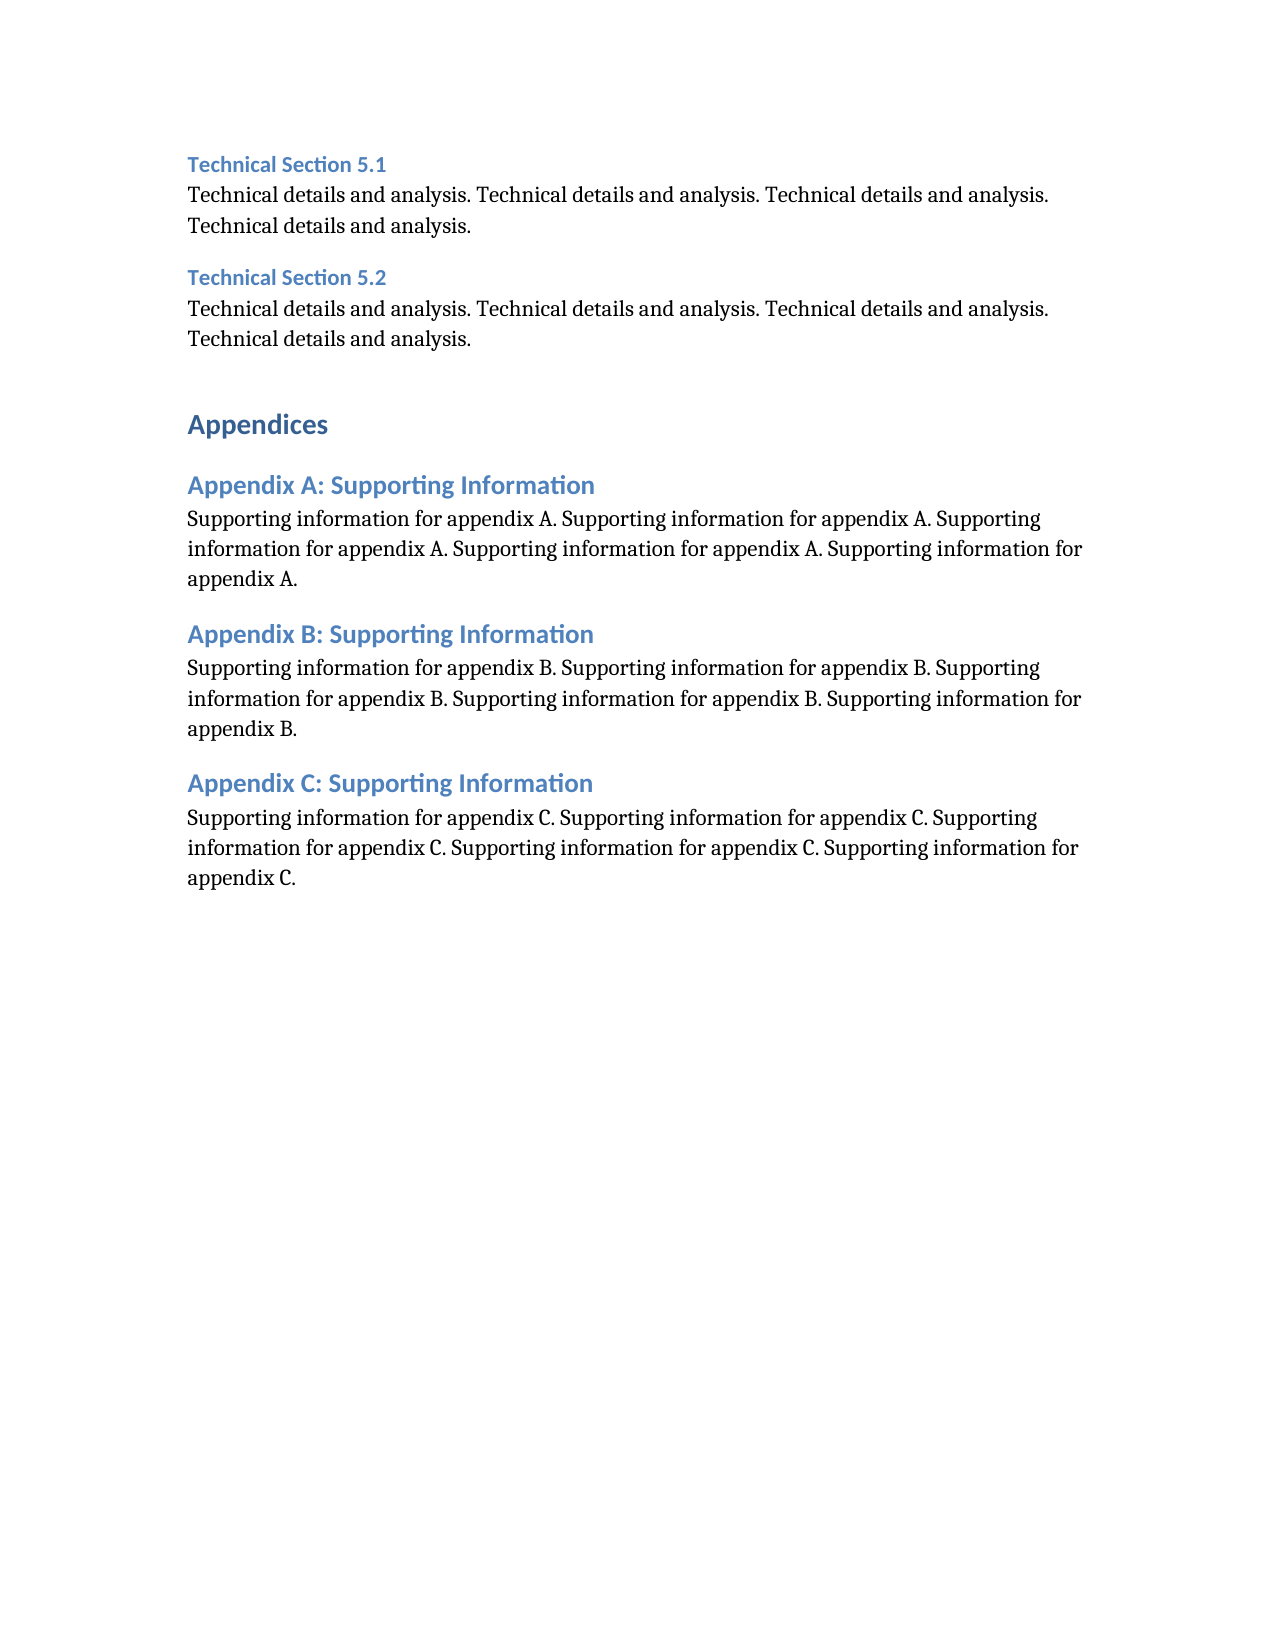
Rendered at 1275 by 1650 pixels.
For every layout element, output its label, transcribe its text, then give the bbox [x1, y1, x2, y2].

subtitle Appendices [187, 406, 1087, 442]
subtitle Technical Section 5.1 [187, 150, 1087, 178]
text Technical details and analysis. Technical details and analysis. Technical details and analysis. Technical details and analysis. [187, 182, 1087, 239]
subtitle Technical Section 5.2 [187, 263, 1087, 291]
text Supporting information for appendix B. Supporting information for appendix B. Supporting information for appendix B. Supporting information for appendix B. Supporting information for appendix B. [187, 655, 1087, 742]
text Supporting information for appendix C. Supporting information for appendix C. Supporting information for appendix C. Supporting information for appendix C. Supporting information for appendix C. [187, 804, 1087, 891]
text Supporting information for appendix A. Supporting information for appendix A. Supporting information for appendix A. Supporting information for appendix A. Supporting information for appendix A. [187, 506, 1087, 592]
subtitle Appendix C: Supporting Information [187, 767, 1087, 799]
text Technical details and analysis. Technical details and analysis. Technical details and analysis. Technical details and analysis. [187, 296, 1087, 352]
subtitle Appendix B: Supporting Information [187, 617, 1087, 650]
subtitle Appendix A: Supporting Information [187, 468, 1087, 501]
